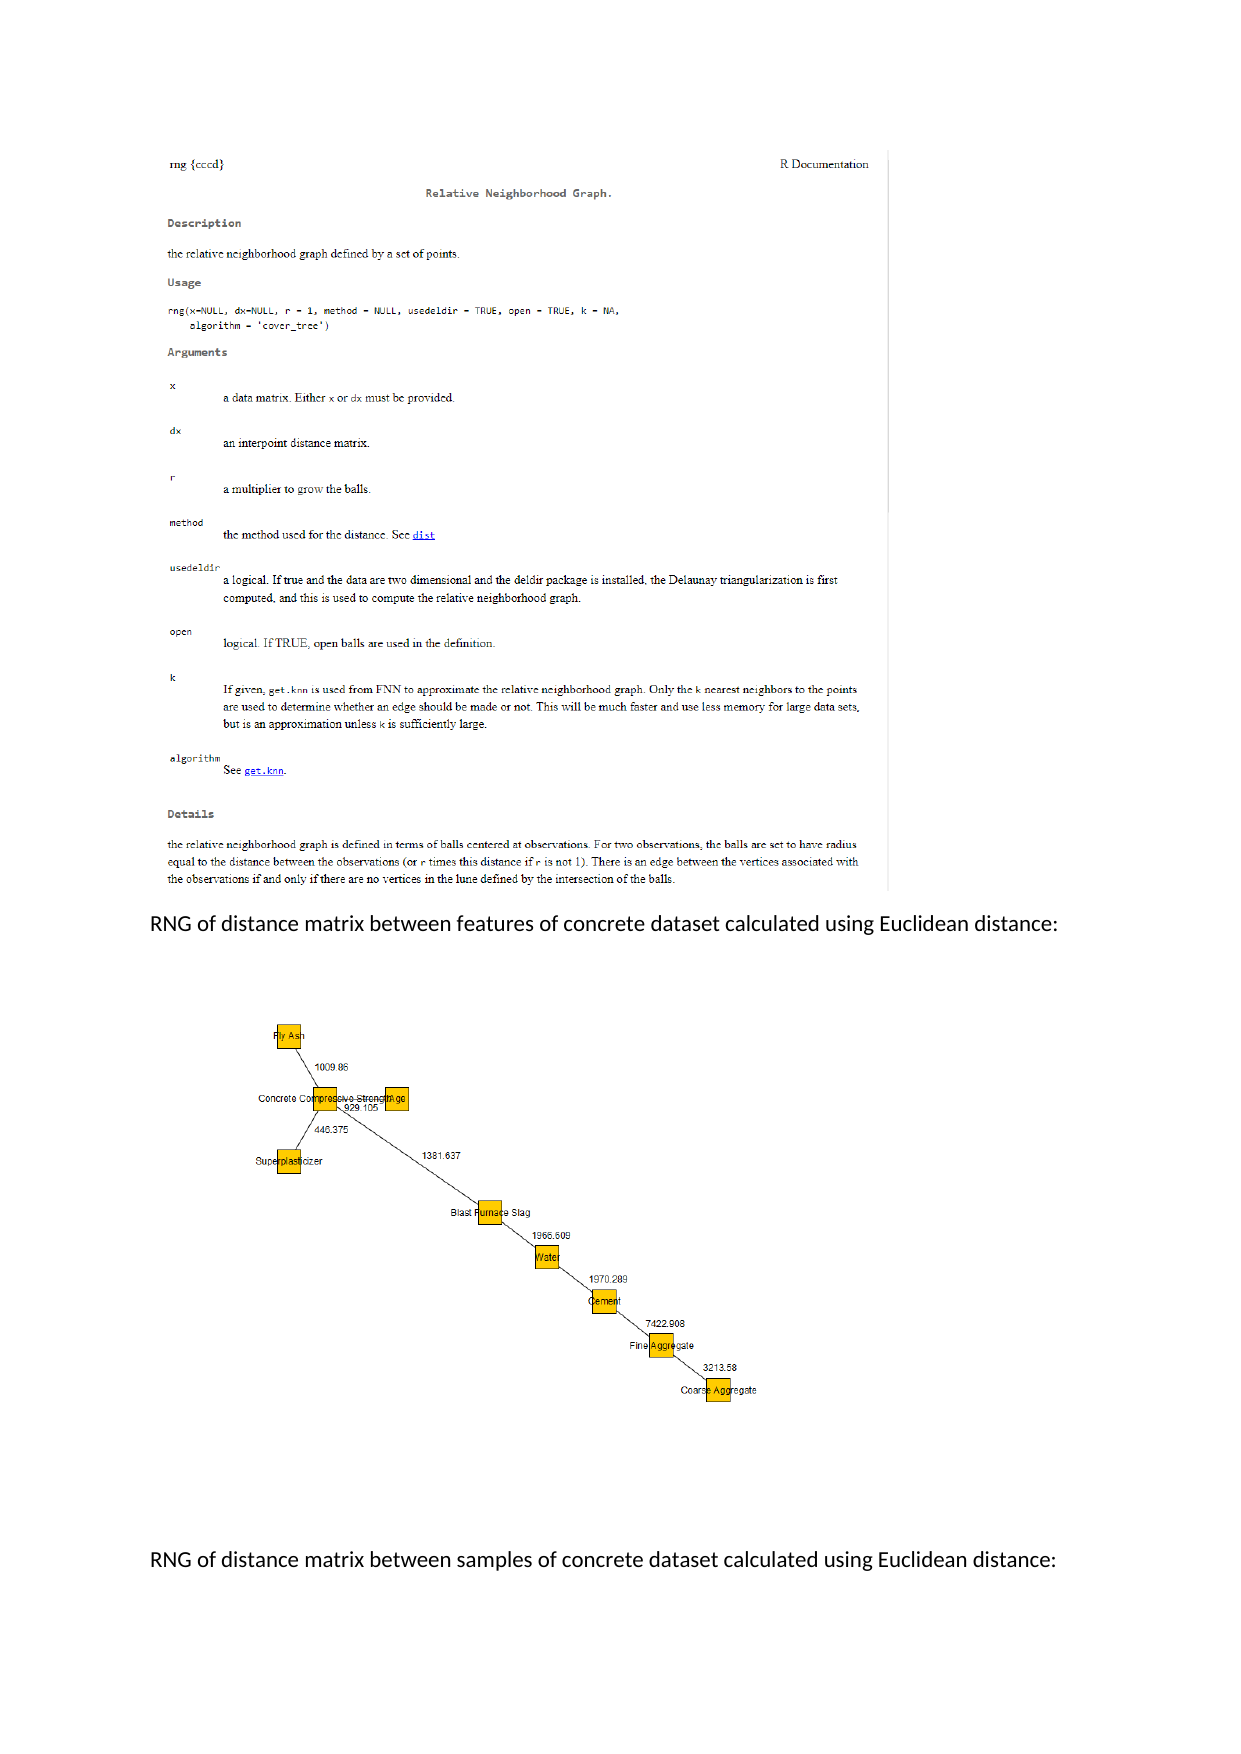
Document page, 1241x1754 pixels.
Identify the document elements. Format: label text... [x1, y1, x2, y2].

text RNG of distance matrix between samples of concrete dataset calculated using Euclidean distance: [150, 1546, 1090, 1573]
text RNG of distance matrix between features of concrete dataset calculated using Euclidean distance: [150, 909, 1090, 937]
picture [150, 956, 1032, 1480]
picture [155, 150, 889, 891]
